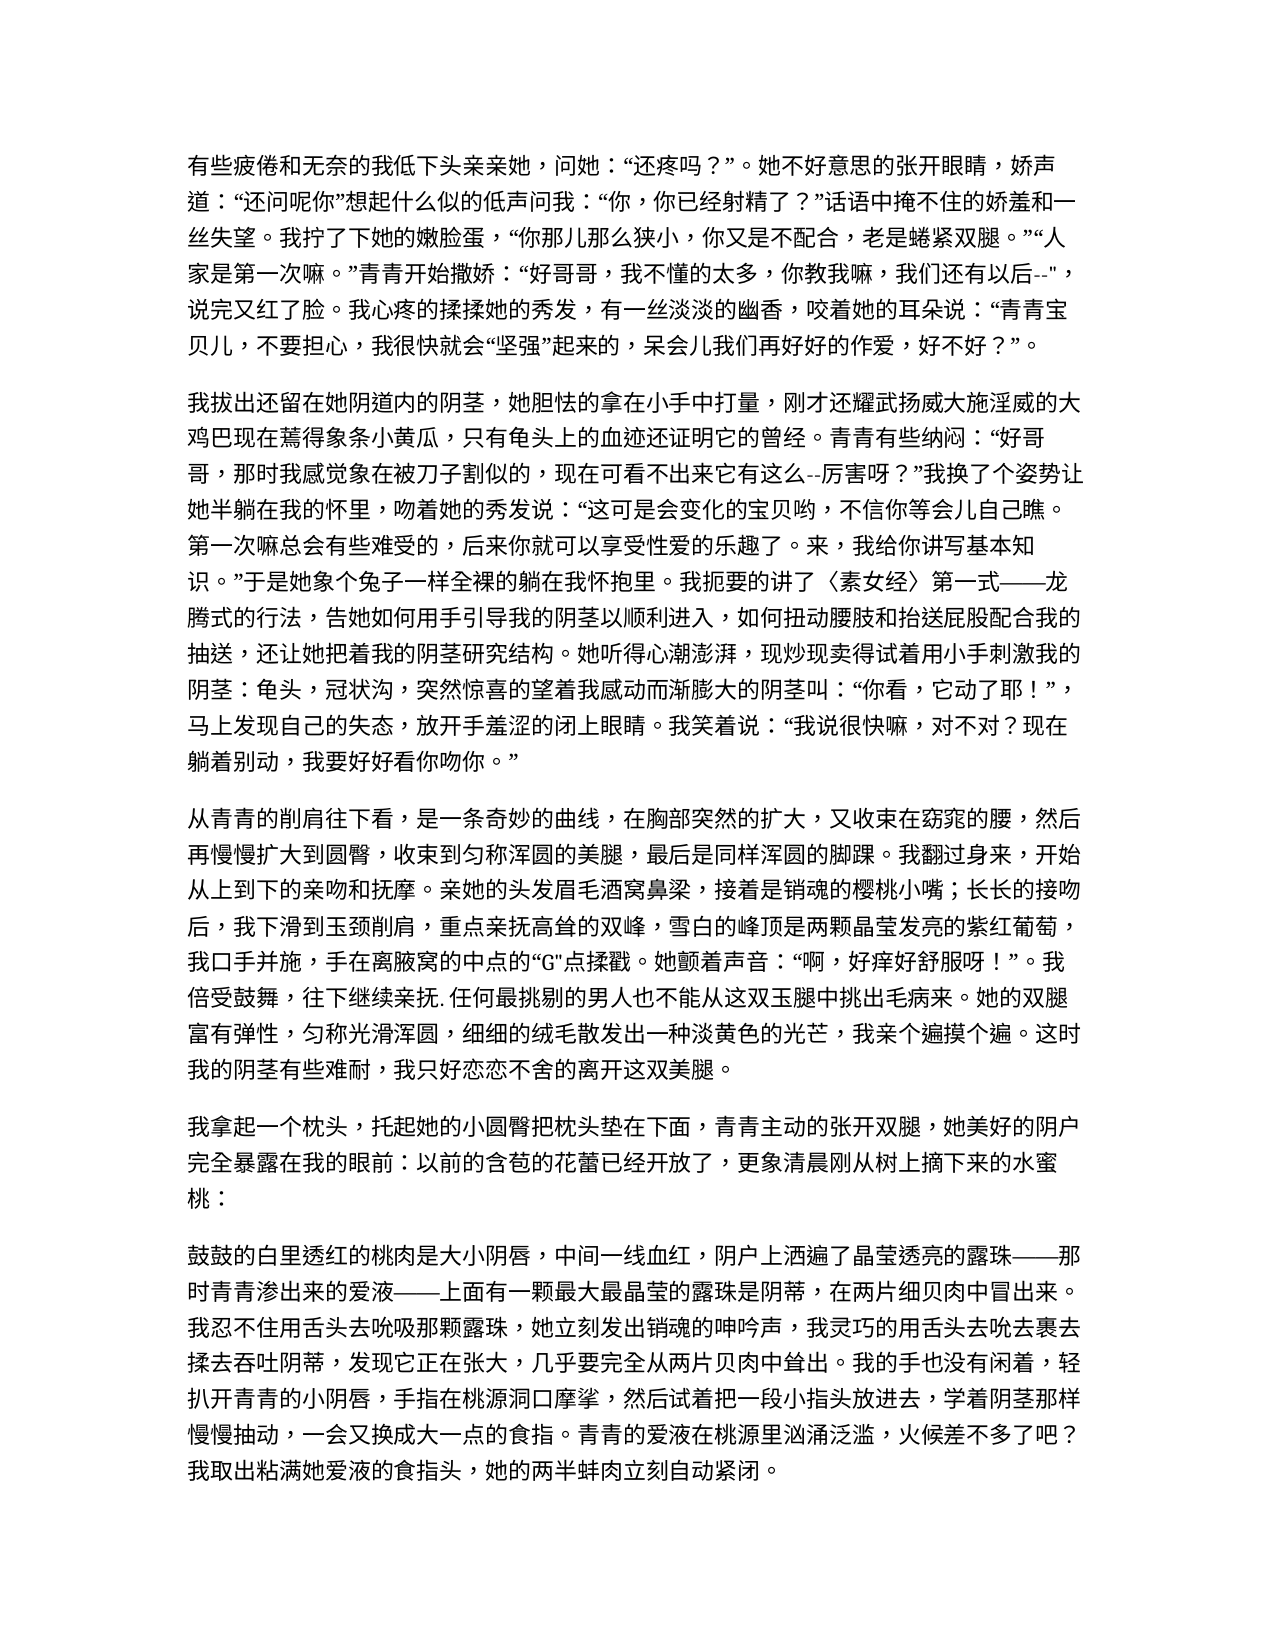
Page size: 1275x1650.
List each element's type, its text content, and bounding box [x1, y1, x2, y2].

text 从青青的削肩往下看，是一条奇妙的曲线，在胸部突然的扩大，又收束在窈窕的腰，然后再慢慢扩大到圆臀，收束到匀称浑圆的美腿，最后是同样浑圆的脚踝。我翻过身来，开始从上到下的亲吻和抚摩。亲她的头发眉毛酒窝鼻梁，接着是销魂的樱桃小嘴；长长的接吻后，我下滑到玉颈削肩，重点亲抚高耸的双峰，雪白的峰顶是两颗晶莹发亮的紫红葡萄，我口手并施，手在离腋窝的中点的“G"点揉戳。她颤着声音：“啊，好痒好舒服呀！”。我倍受鼓舞，往下继续亲抚. 任何最挑剔的男人也不能从这双玉腿中挑出毛病来。她的双腿富有弹性，匀称光滑浑圆，细细的绒毛散发出一种淡黄色的光芒，我亲个遍摸个遍。这时我的阴茎有些难耐，我只好恋恋不舍的离开这双美腿。 [187, 803, 1087, 1085]
text 我拔出还留在她阴道内的阴茎，她胆怯的拿在小手中打量，刚才还耀武扬威大施淫威的大鸡巴现在蔫得象条小黄瓜，只有龟头上的血迹还证明它的曾经。青青有些纳闷：“好哥哥，那时我感觉象在被刀子割似的，现在可看不出来它有这么--厉害呀？”我换了个姿势让她半躺在我的怀里，吻着她的秀发说：“这可是会变化的宝贝哟，不信你等会儿自己瞧。第一次嘛总会有些难受的，后来你就可以享受性爱的乐趣了。来，我给你讲写基本知识。”于是她象个兔子一样全裸的躺在我怀抱里。我扼要的讲了〈素女经〉第一式——龙腾式的行法，告她如何用手引导我的阴茎以顺利进入，如何扭动腰肢和抬送屁股配合我的抽送，还让她把着我的阴茎研究结构。她听得心潮澎湃，现炒现卖得试着用小手刺激我的阴茎：龟头，冠状沟，突然惊喜的望着我感动而渐膨大的阴茎叫：“你看，它动了耶！”，马上发现自己的失态，放开手羞涩的闭上眼睛。我笑着说：“我说很快嘛，对不对？现在躺着别动，我要好好看你吻你。” [187, 386, 1087, 777]
text 鼓鼓的白里透红的桃肉是大小阴唇，中间一线血红，阴户上洒遍了晶莹透亮的露珠——那时青青渗出来的爱液——上面有一颗最大最晶莹的露珠是阴蒂，在两片细贝肉中冒出来。我忍不住用舌头去吮吸那颗露珠，她立刻发出销魂的呻吟声，我灵巧的用舌头去吮去裹去揉去吞吐阴蒂，发现它正在张大，几乎要完全从两片贝肉中耸出。我的手也没有闲着，轻扒开青青的小阴唇，手指在桃源洞口摩挲，然后试着把一段小指头放进去，学着阴茎那样慢慢抽动，一会又换成大一点的食指。青青的爱液在桃源里汹涌泛滥，火候差不多了吧？我取出粘满她爱液的食指头，她的两半蚌肉立刻自动紧闭。 [187, 1239, 1087, 1486]
text 有些疲倦和无奈的我低下头亲亲她，问她：“还疼吗？”。她不好意思的张开眼睛，娇声道：“还问呢你”想起什么似的低声问我：“你，你已经射精了？”话语中掩不住的娇羞和一丝失望。我拧了下她的嫩脸蛋，“你那儿那么狭小，你又是不配合，老是蜷紧双腿。”“人家是第一次嘛。”青青开始撒娇：“好哥哥，我不懂的太多，你教我嘛，我们还有以后--"，说完又红了脸。我心疼的揉揉她的秀发，有一丝淡淡的幽香，咬着她的耳朵说：“青青宝贝儿，不要担心，我很快就会“坚强”起来的，呆会儿我们再好好的作爱，好不好？”。 [187, 150, 1087, 361]
text 我拿起一个枕头，托起她的小圆臀把枕头垫在下面，青青主动的张开双腿，她美好的阴户完全暴露在我的眼前：以前的含苞的花蕾已经开放了，更象清晨刚从树上摘下来的水蜜桃： [187, 1111, 1087, 1214]
